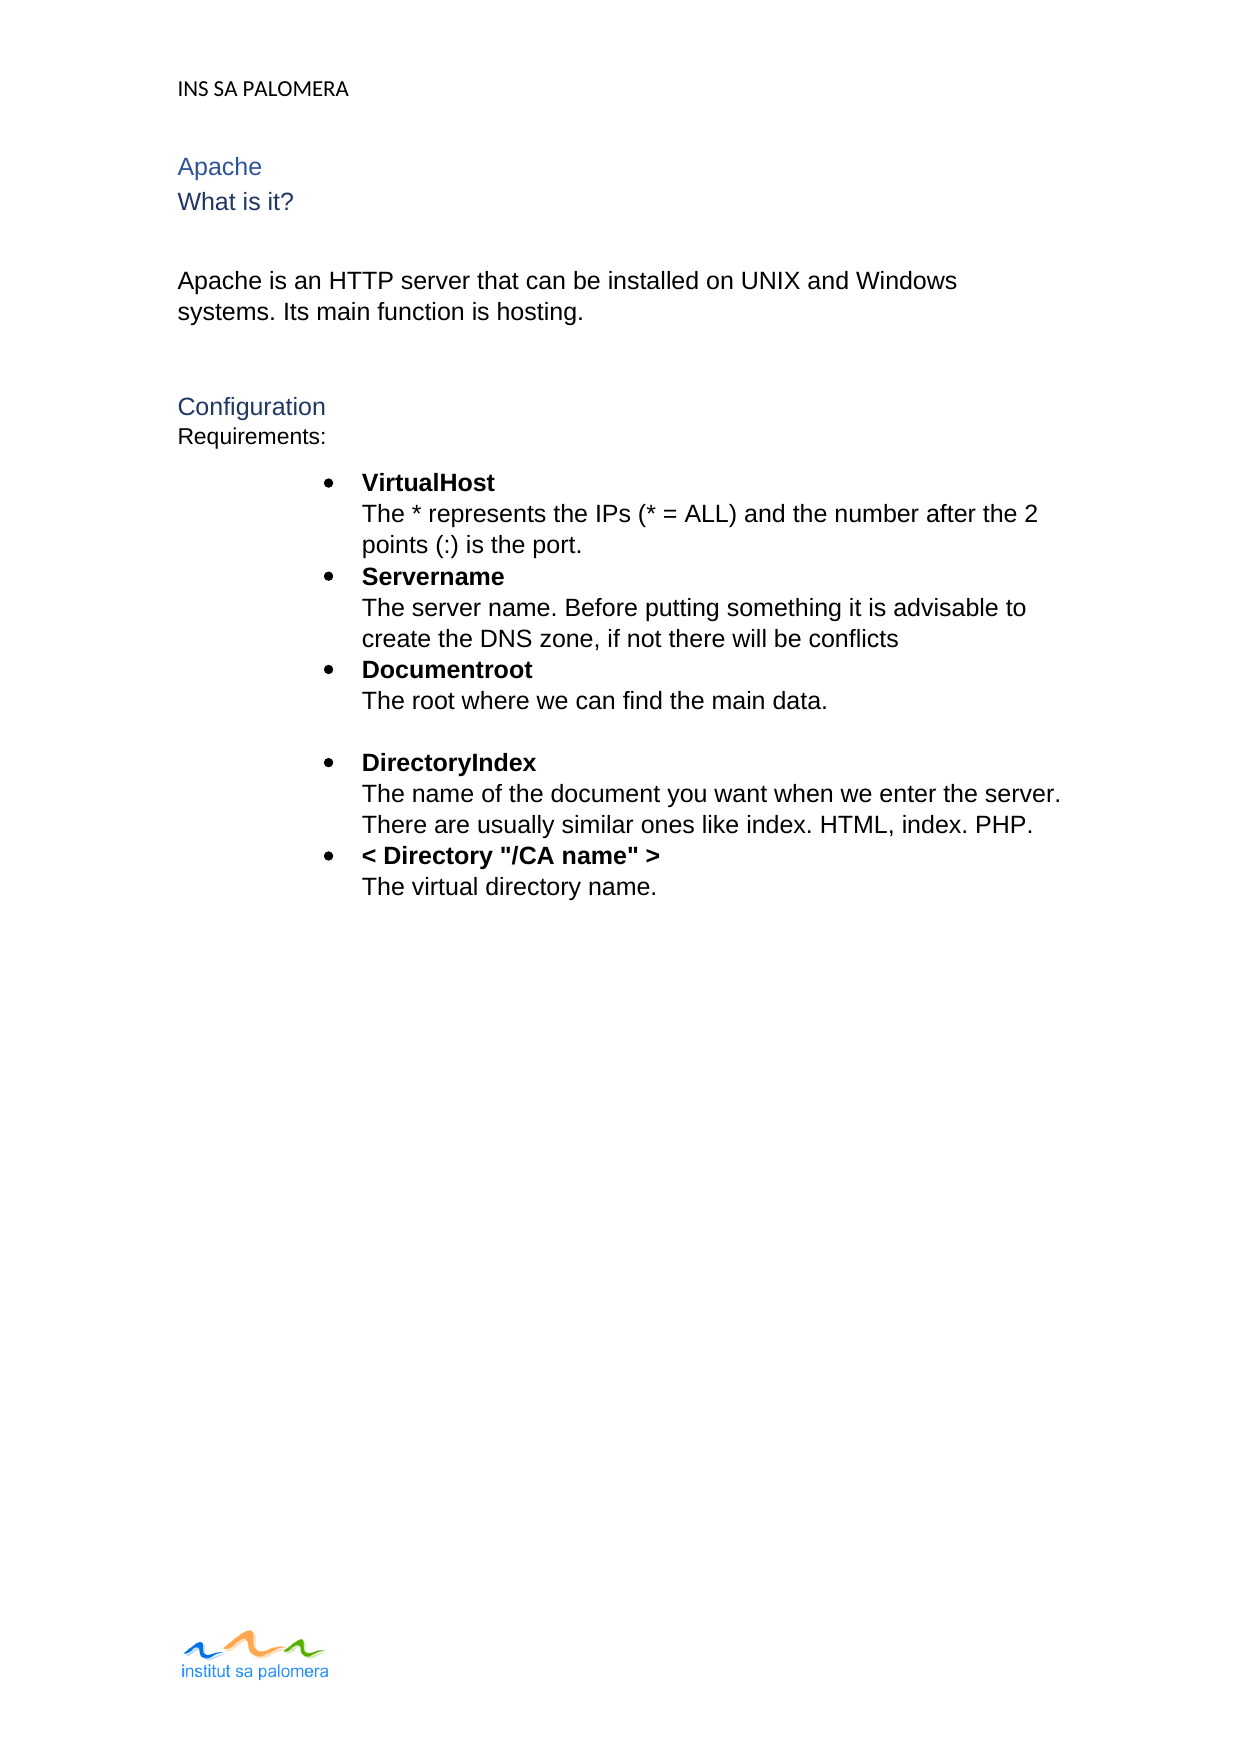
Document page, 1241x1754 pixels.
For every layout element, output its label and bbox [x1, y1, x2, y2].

picture [177, 1629, 332, 1681]
